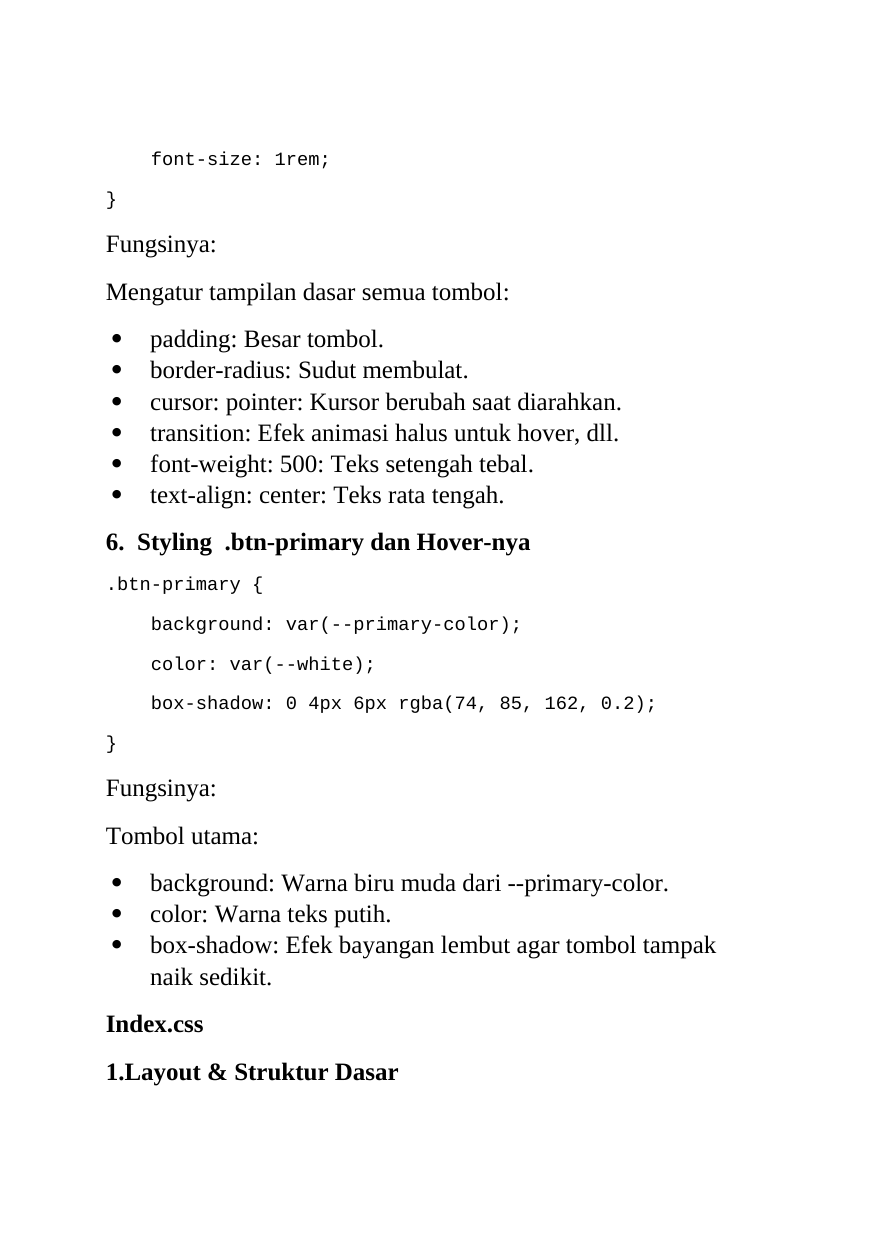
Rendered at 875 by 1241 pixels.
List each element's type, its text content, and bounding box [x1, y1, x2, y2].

list padding: Besar tombol. [112, 324, 724, 353]
text 6. Styling .btn-primary dan Hover-nya [106, 527, 724, 556]
text font-size: 1rem; [106, 150, 724, 171]
list cursor: pointer: Kursor berubah saat diarahkan. [112, 387, 724, 415]
list border-radius: Sudut membulat. [112, 356, 724, 384]
list color: Warna teks putih. [112, 899, 724, 928]
list transition: Efek animasi halus untuk hover, dll. [112, 418, 724, 446]
list font-weight: 500: Teks setengah tebal. [112, 449, 724, 477]
text } [106, 189, 724, 211]
text .btn-primary { [106, 575, 724, 596]
text color: var(--white); [106, 654, 724, 676]
text Fungsinya: [106, 773, 724, 802]
list background: Warna biru muda dari --primary-color. [112, 868, 724, 897]
text 1.Layout & Struktur Dasar [106, 1057, 724, 1086]
list text-align: center: Teks rata tengah. [112, 480, 724, 508]
text } [106, 733, 724, 755]
text Mengatur tampilan dasar semua tombol: [106, 277, 724, 306]
text box-shadow: 0 4px 6px rgba(74, 85, 162, 0.2); [106, 694, 724, 715]
list box-shadow: Efek bayangan lembut agar tombol tampak naik sedikit. [112, 931, 724, 990]
text Tombol utama: [106, 821, 724, 849]
text Index.css [106, 1009, 724, 1038]
text Fungsinya: [106, 229, 724, 258]
text background: var(--primary-color); [106, 615, 724, 636]
